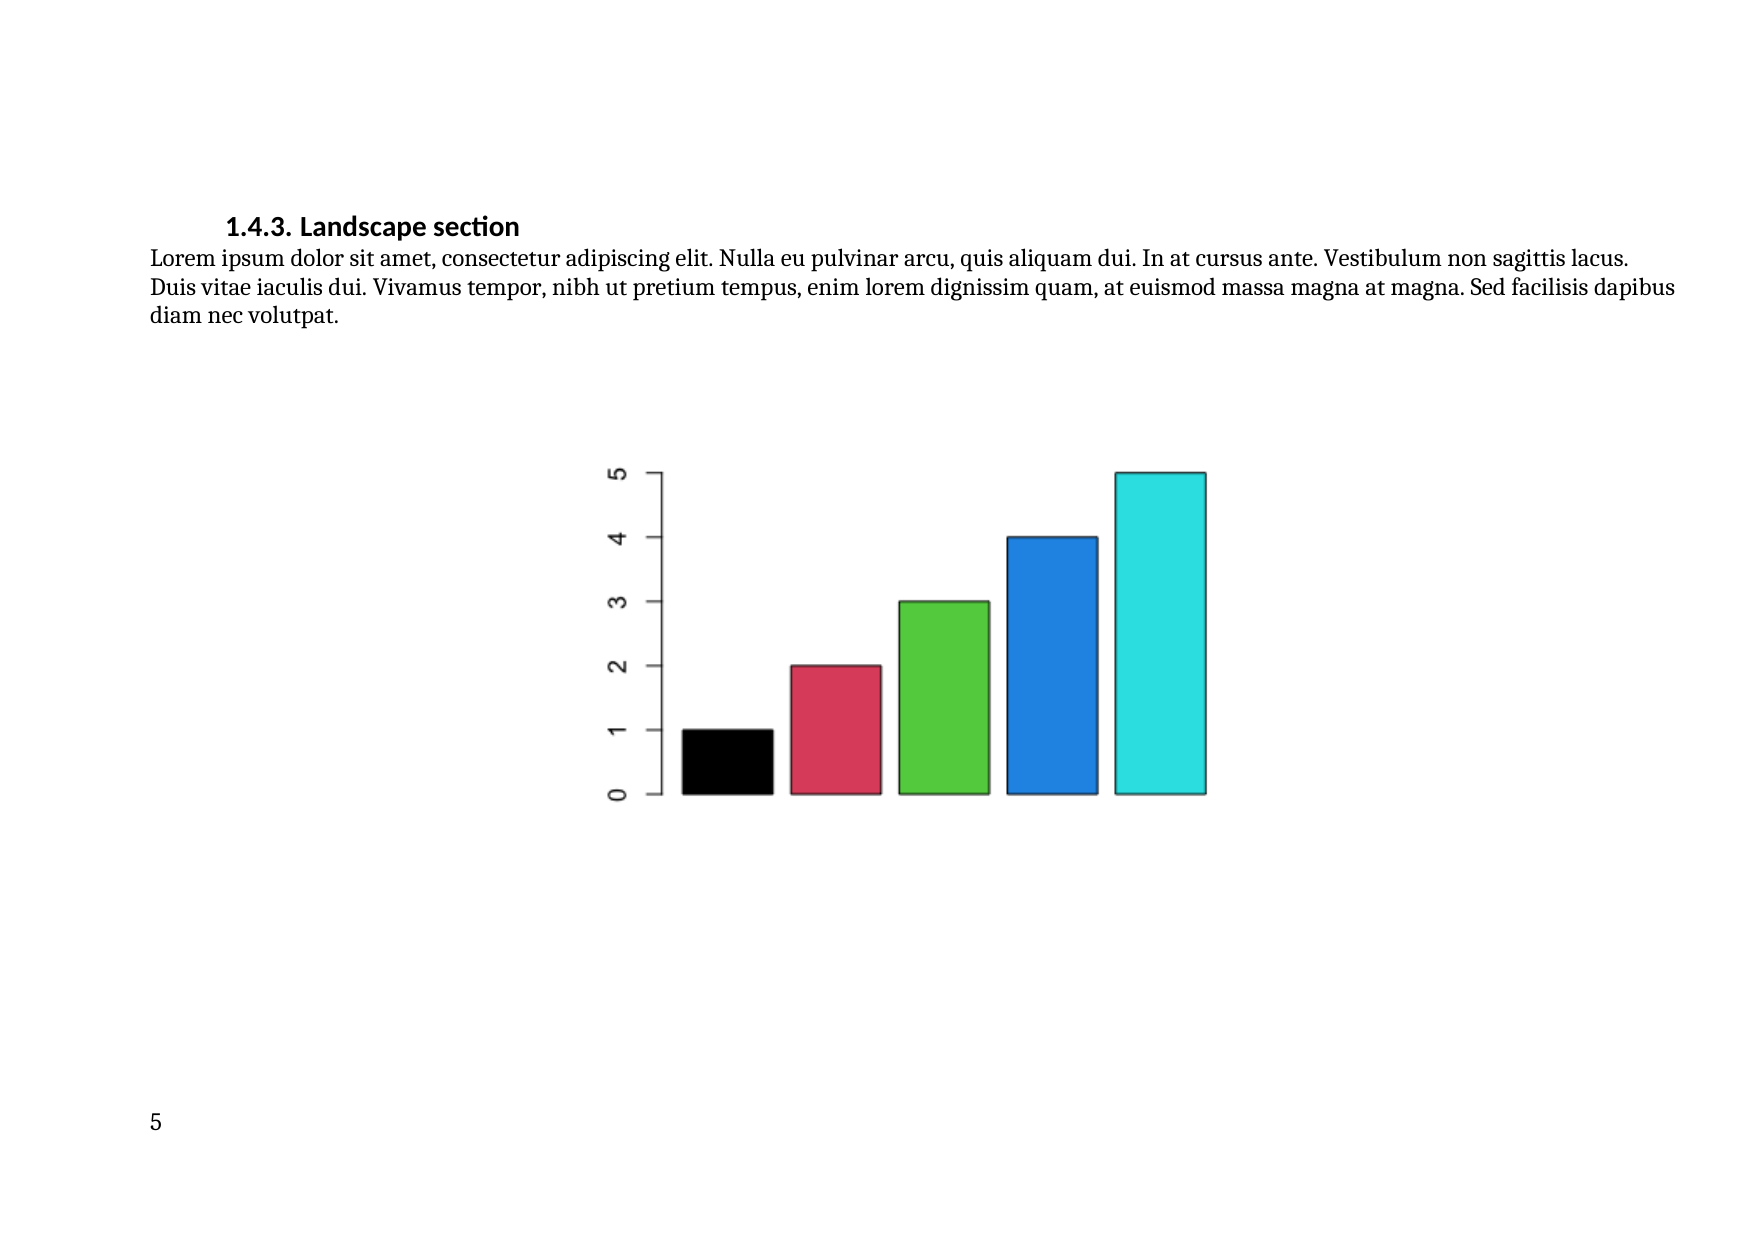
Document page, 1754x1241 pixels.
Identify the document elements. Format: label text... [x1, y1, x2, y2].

text Lorem ipsum dolor sit amet, consectetur adipiscing elit. Nulla eu pulvinar arcu, quis aliquam dui. In at cursus ante. Vestibulum non sagittis lacus. Duis vitae iaculis dui. Vivamus tempor, nibh ut pretium tempus, enim lorem dignissim quam, at euismod massa magna at magna. Sed facilisis dapibus diam nec volutpat. [150, 244, 1679, 330]
subtitle Landscape section [225, 208, 1679, 244]
picture [539, 351, 1290, 951]
